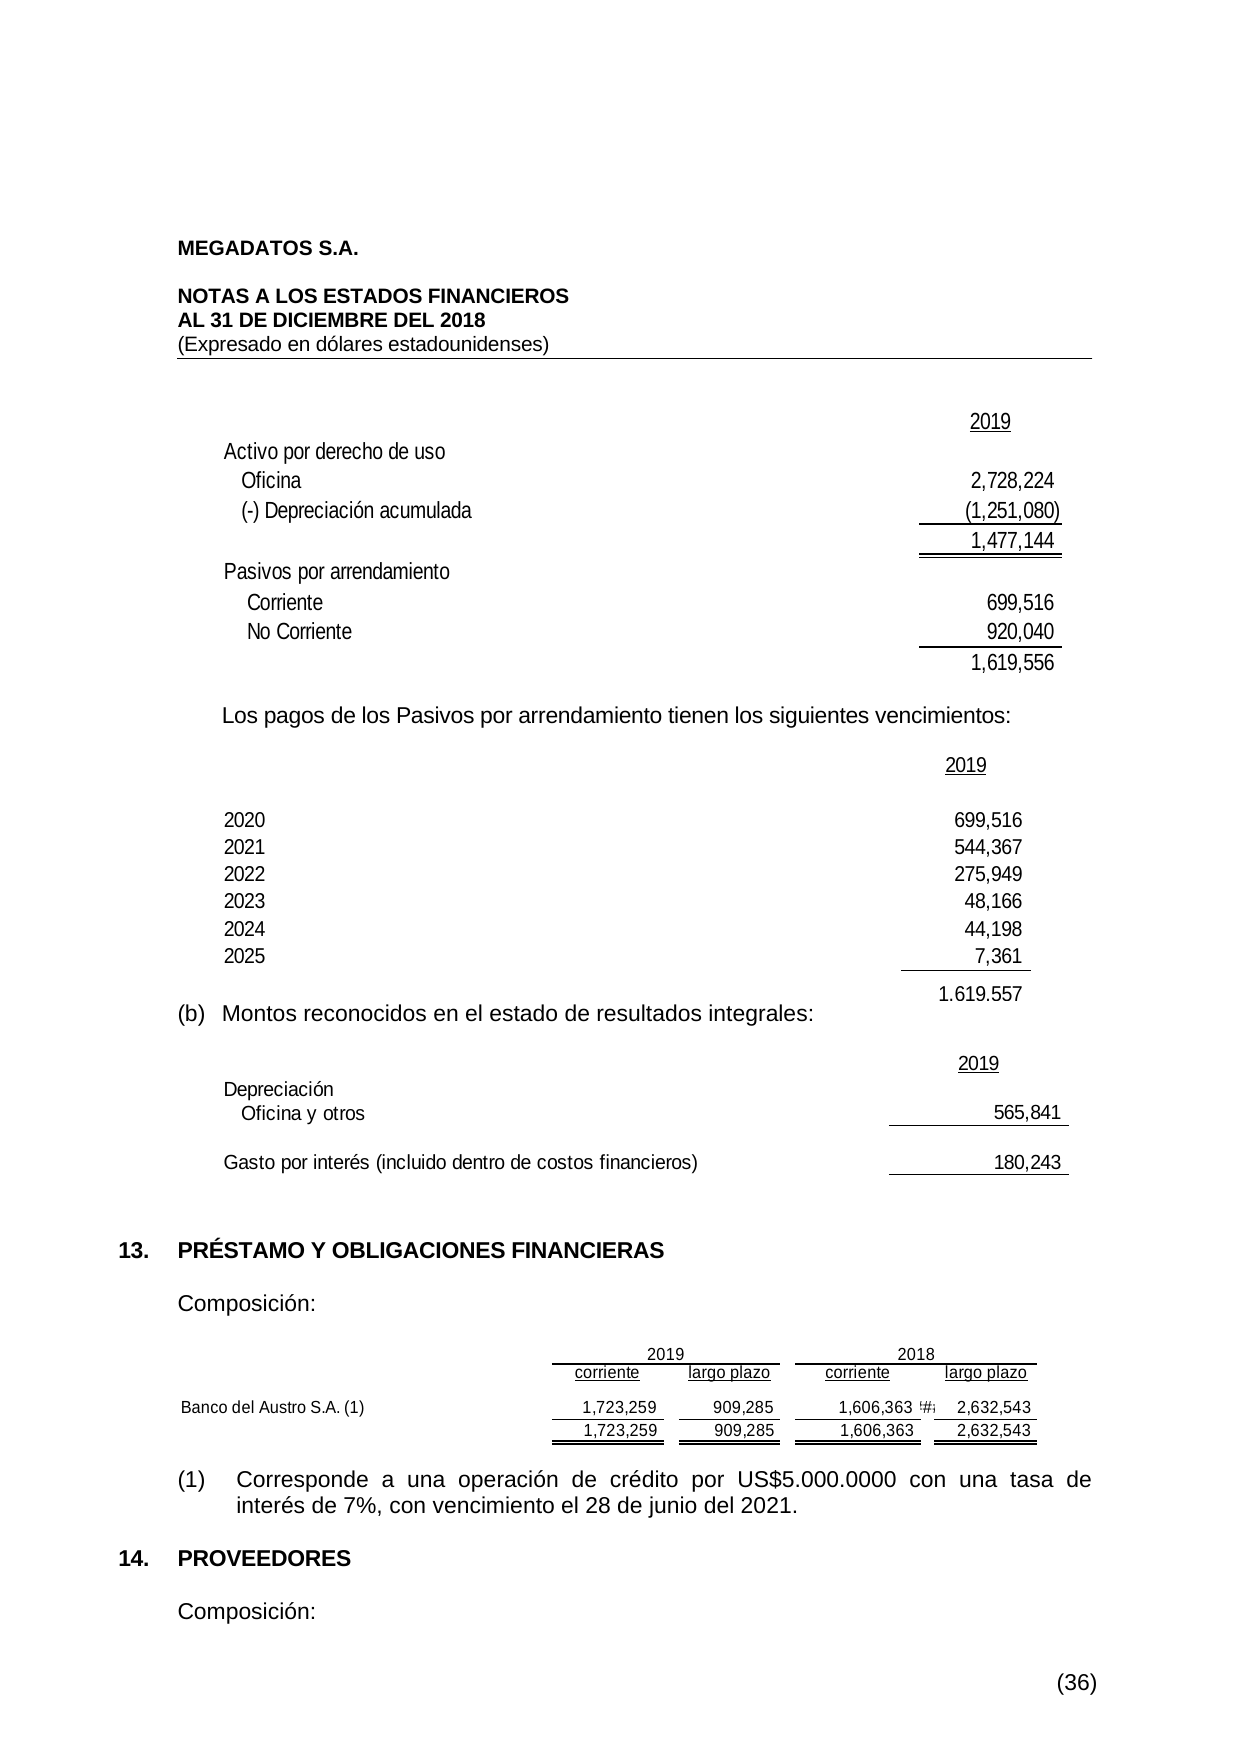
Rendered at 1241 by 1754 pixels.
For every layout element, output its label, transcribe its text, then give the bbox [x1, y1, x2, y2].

text Los pagos de los Pasivos por arrendamiento tienen los siguientes vencimientos: [222, 702, 1092, 728]
list Corresponde a una operación de crédito por US$5.000.0000 con una tasa de interés de 7%, con vencimiento el 28 de junio del 2021. [177, 1466, 1092, 1519]
list PRÉSTAMO Y OBLIGACIONES FINANCIERAS [118, 1237, 1092, 1263]
text Composición: [177, 1598, 1092, 1624]
list Montos reconocidos en el estado de resultados integrales: [177, 1000, 1092, 1027]
text Composición: [177, 1289, 1092, 1316]
list PROVEEDORES [118, 1545, 1092, 1572]
